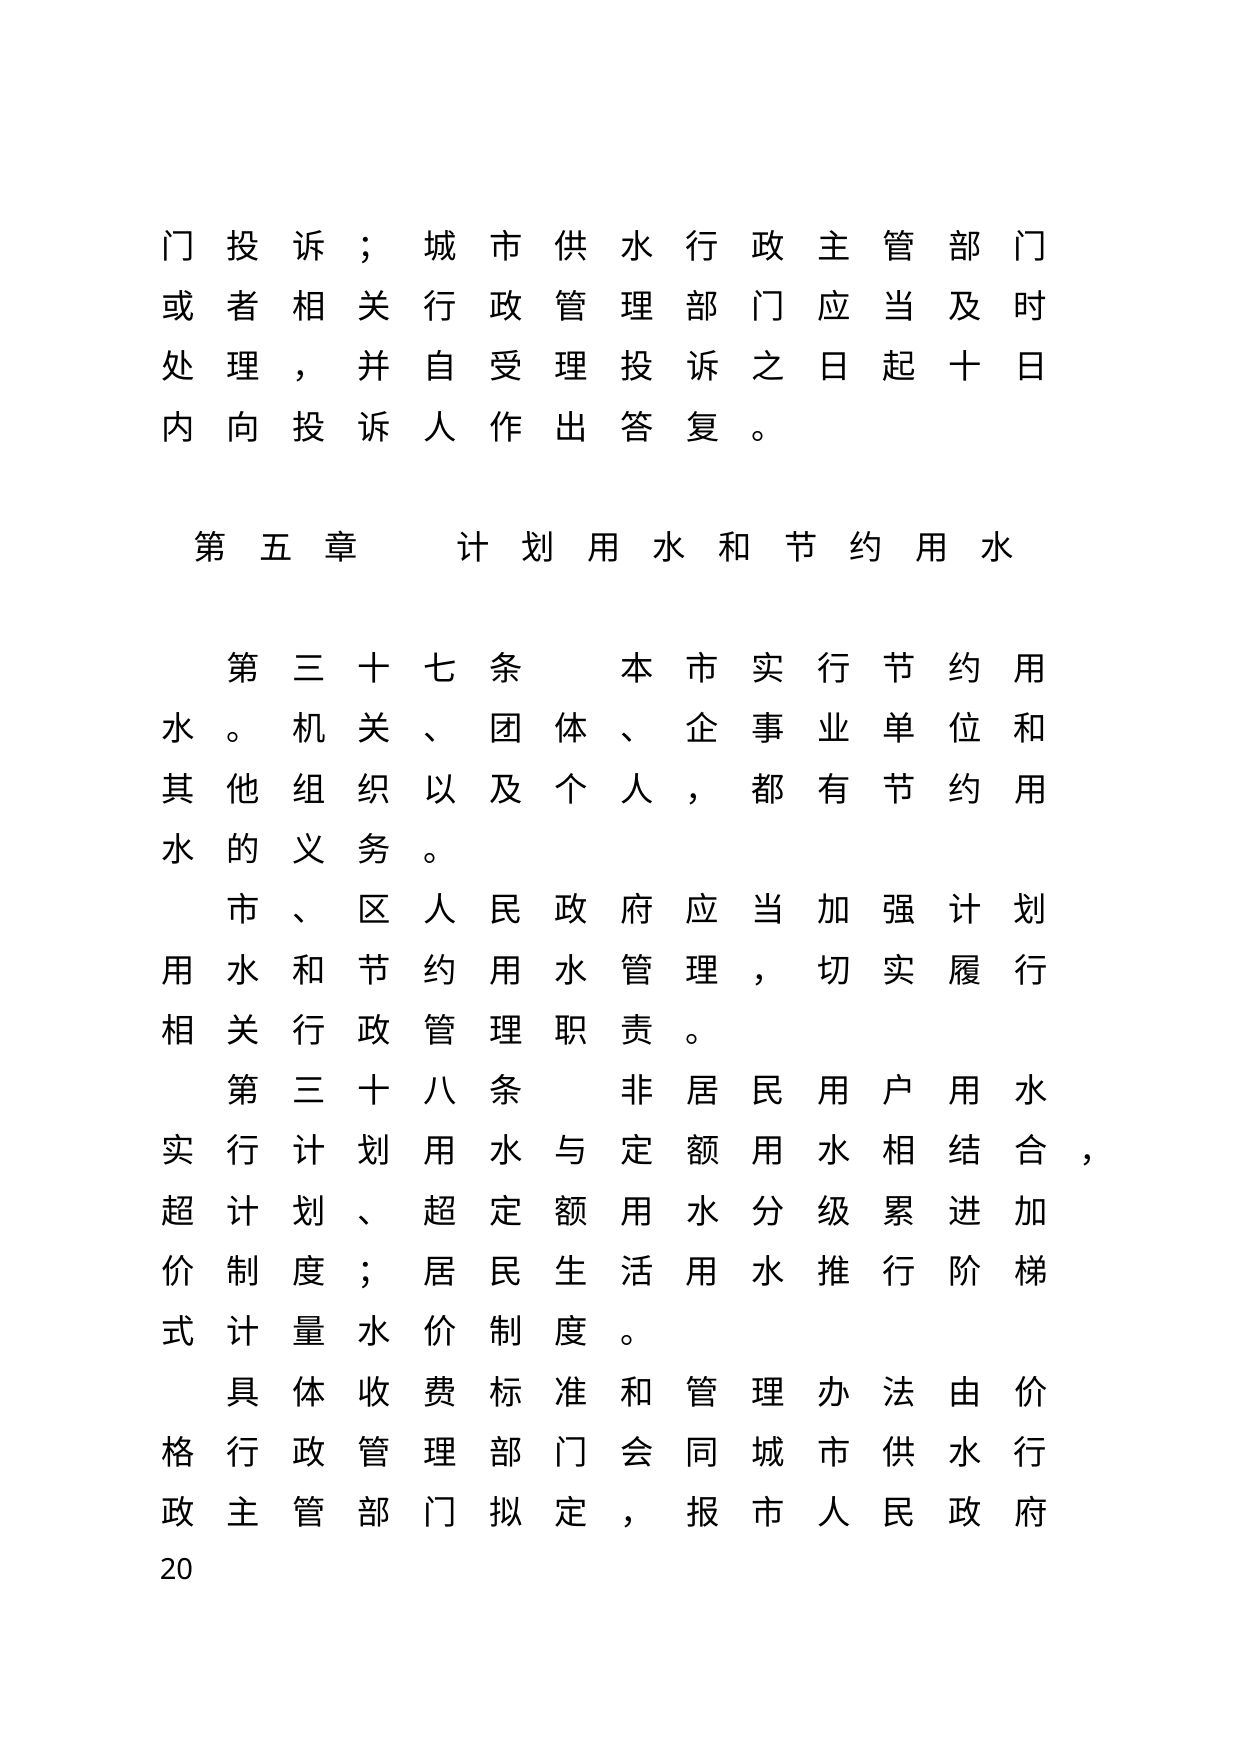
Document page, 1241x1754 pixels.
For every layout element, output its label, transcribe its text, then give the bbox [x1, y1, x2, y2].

text 第三十八条 非居民用户用水实行计划用水与定额用水相结合，超计划、超定额用水分级累进加价制度；居民生活用水推行阶梯式计量水价制度。 [161, 1058, 1079, 1359]
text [161, 1359, 1079, 1540]
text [161, 213, 1079, 455]
text 第三十七条 本市实行节约用水。机关、团体、企事业单位和其他组织以及个人，都有节约用水的义务。 [161, 636, 1079, 877]
text 市、区人民政府应当加强计划用水和节约用水管理，切实履行相关行政管理职责。 [161, 877, 1079, 1058]
text 第五章 计划用水和节约用水 [161, 515, 1079, 575]
